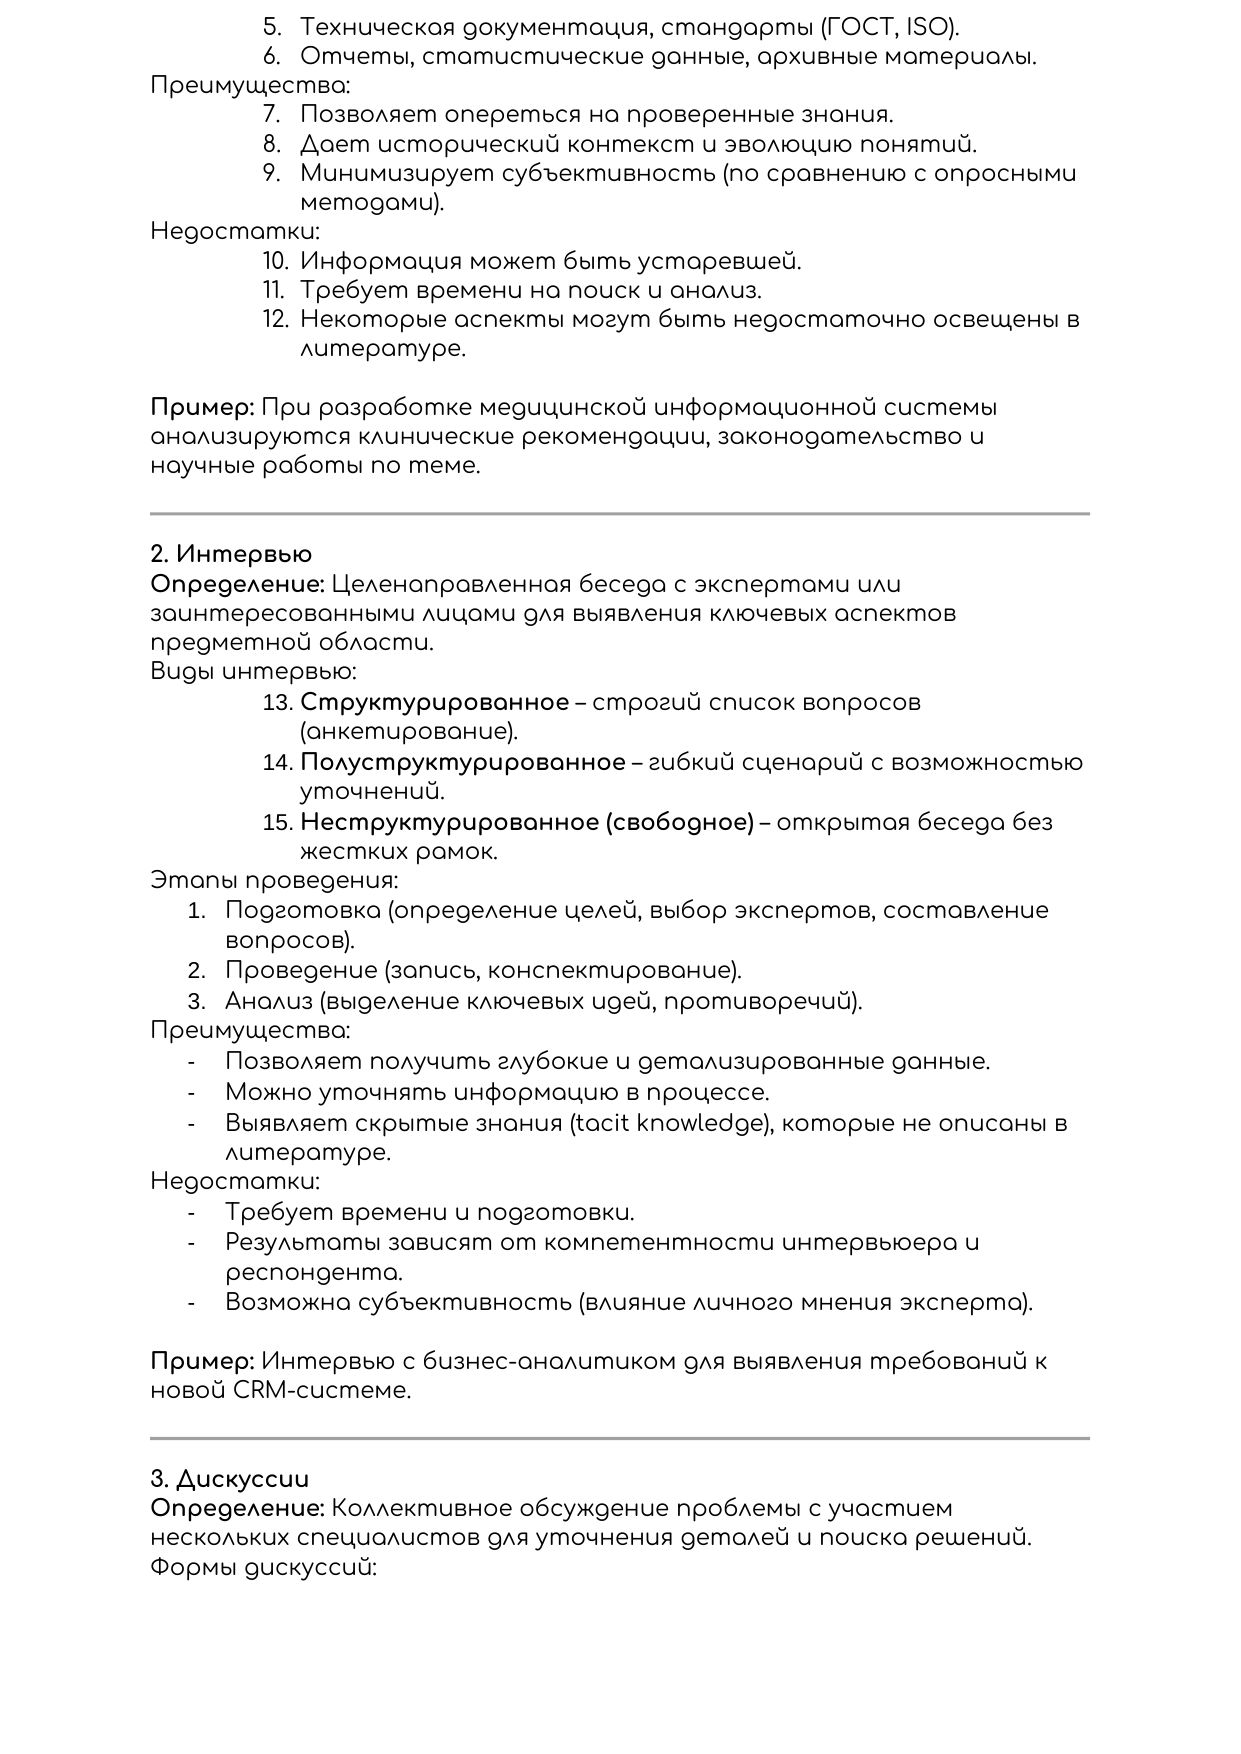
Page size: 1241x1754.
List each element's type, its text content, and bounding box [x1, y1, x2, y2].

text Преимущества: [150, 73, 1090, 99]
list Структурированное – строгий список вопросов (анкетирование). [262, 689, 1090, 745]
text Определение: Коллективное обсуждение проблемы с участием нескольких специалистов для уточнения деталей и поиска решений. [150, 1496, 1090, 1551]
text Пример: Интервью с бизнес-аналитиком для выявления требований к новой CRM-системе. [150, 1349, 1090, 1404]
list Возможна субъективность (влияние личного мнения эксперта). [187, 1289, 1090, 1316]
list Проведение (запись, конспектирование). [187, 957, 1090, 984]
list Требует времени на поиск и анализ. [262, 278, 1090, 304]
text Пример: При разработке медицинской информационной системы анализируются клинические рекомендации, законодательство и научные работы по теме. [150, 395, 1090, 479]
list Выявляет скрытые знания (tacit knowledge), которые не описаны в литературе. [187, 1109, 1090, 1166]
list Техническая документация, стандарты (ГОСТ, ISO). [262, 15, 1090, 40]
list Подготовка (определение целей, выбор экспертов, составление вопросов). [187, 897, 1090, 953]
list Дает исторический контекст и эволюцию понятий. [262, 132, 1090, 157]
list Информация может быть устаревшей. [262, 249, 1090, 274]
text Недостатки: [150, 219, 1090, 245]
list Позволяет получить глубокие и детализированные данные. [187, 1048, 1090, 1075]
list Анализ (выделение ключевых идей, противоречий). [187, 988, 1090, 1015]
list Результаты зависят от компетентности интервьюера и респондента. [187, 1229, 1090, 1285]
text Преимущества: [150, 1019, 1090, 1044]
text Определение: Целенаправленная беседа с экспертами или заинтересованными лицами для выявления ключевых аспектов предметной области. [150, 572, 1090, 656]
list Некоторые аспекты могут быть недостаточно освещены в литературе. [262, 307, 1090, 362]
text 3. Дискуссии [150, 1467, 1090, 1493]
list Минимизирует субъективность (по сравнению с опросными методами). [262, 161, 1090, 216]
text Формы дискуссий: [150, 1555, 1090, 1580]
text 2. Интервью [150, 542, 1090, 568]
list Можно уточнять информацию в процессе. [187, 1079, 1090, 1106]
list Неструктурированное (свободное) – открытая беседа без жестких рамок. [262, 808, 1090, 864]
list Требует времени и подготовки. [187, 1198, 1090, 1225]
text Виды интервью: [150, 659, 1090, 685]
text Этапы проведения: [150, 868, 1090, 894]
list Отчеты, статистические данные, архивные материалы. [262, 44, 1090, 69]
text Недостатки: [150, 1169, 1090, 1195]
list Позволяет опереться на проверенные знания. [262, 102, 1090, 128]
list Полуструктурированное – гибкий сценарий с возможностью уточнений. [262, 749, 1090, 805]
